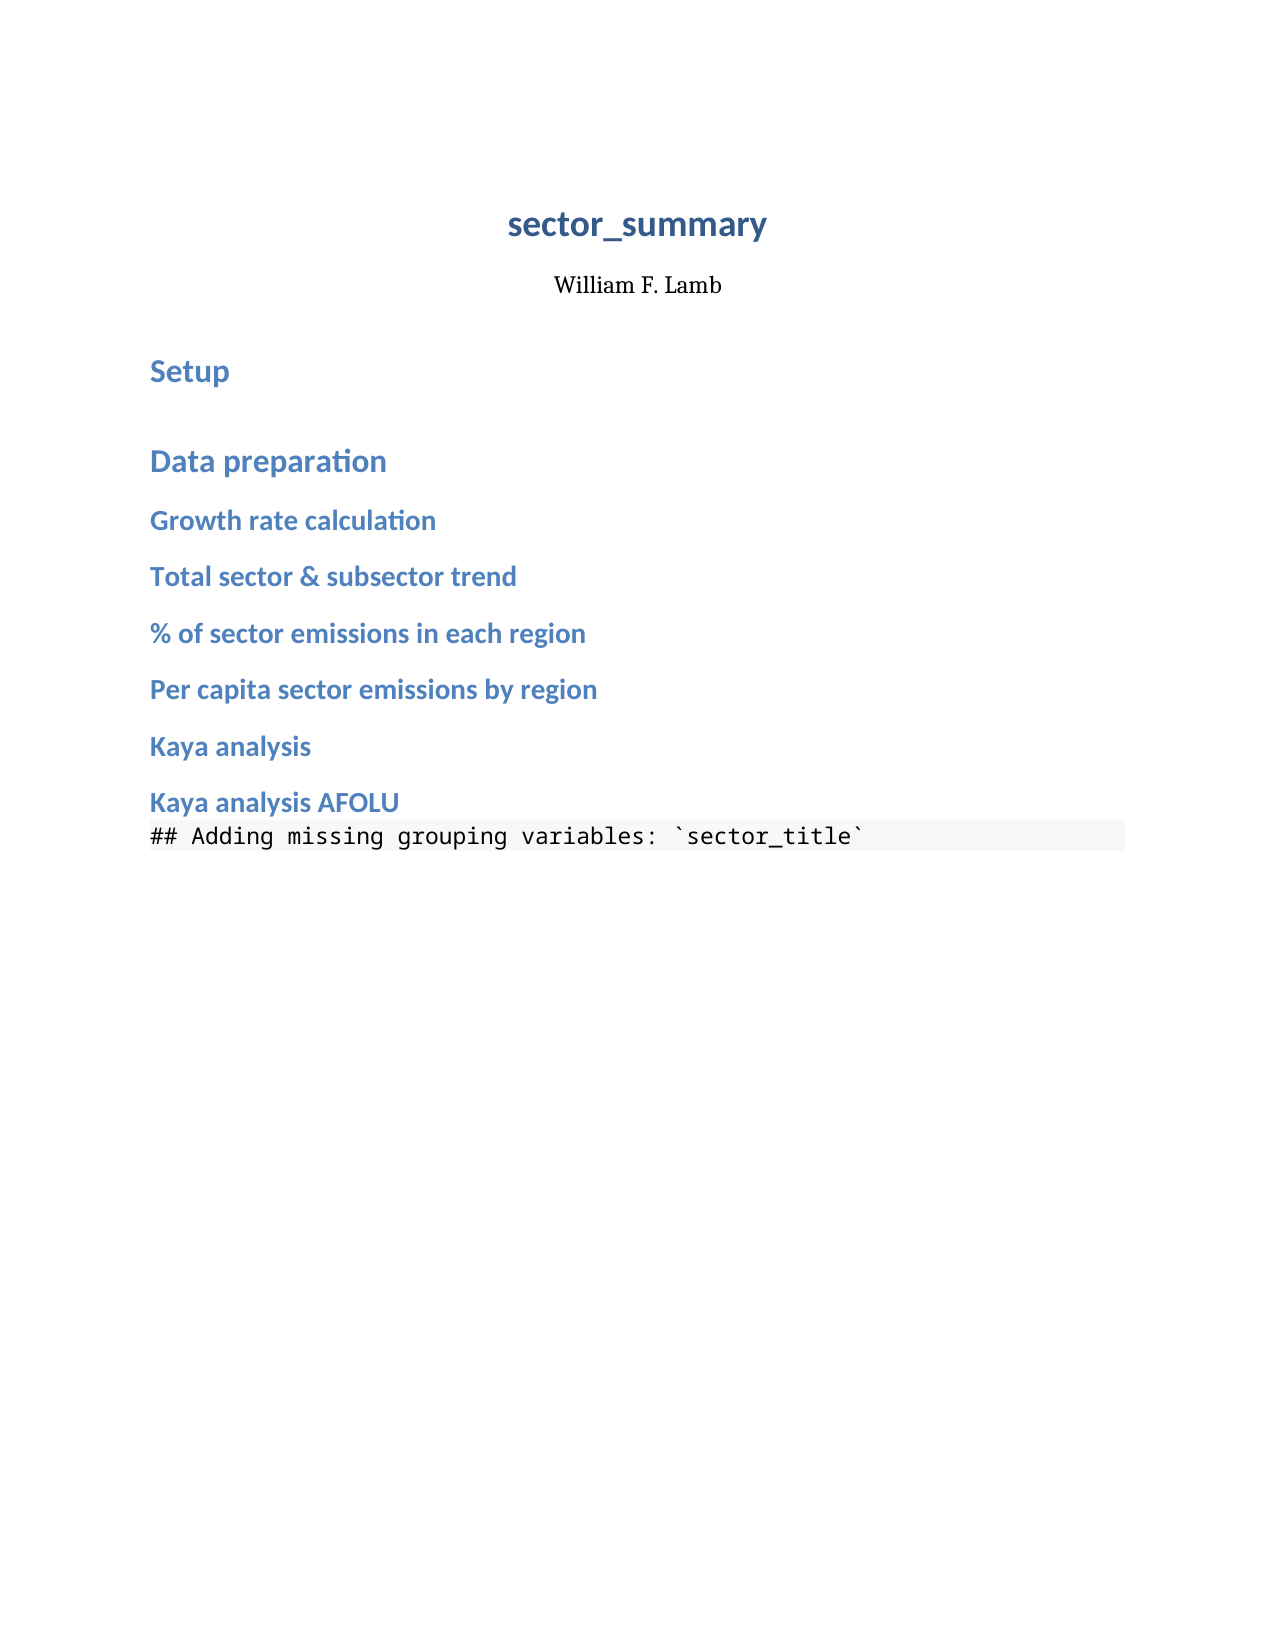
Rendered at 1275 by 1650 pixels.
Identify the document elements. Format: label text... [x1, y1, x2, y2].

subtitle Kaya analysis AFOLU [150, 784, 1125, 820]
text ## Adding missing grouping variables: `sector_title` [150, 820, 1125, 851]
subtitle % of sector emissions in each region [150, 615, 1125, 650]
title sector_summary [150, 200, 1125, 246]
subtitle Setup [150, 349, 1125, 390]
subtitle Per capita sector emissions by region [150, 671, 1125, 707]
subtitle Data preparation [150, 440, 1125, 481]
text William F. Lamb [150, 271, 1125, 299]
subtitle Growth rate calculation [150, 502, 1125, 537]
subtitle Kaya analysis [150, 728, 1125, 763]
subtitle Total sector & subsector trend [150, 558, 1125, 594]
